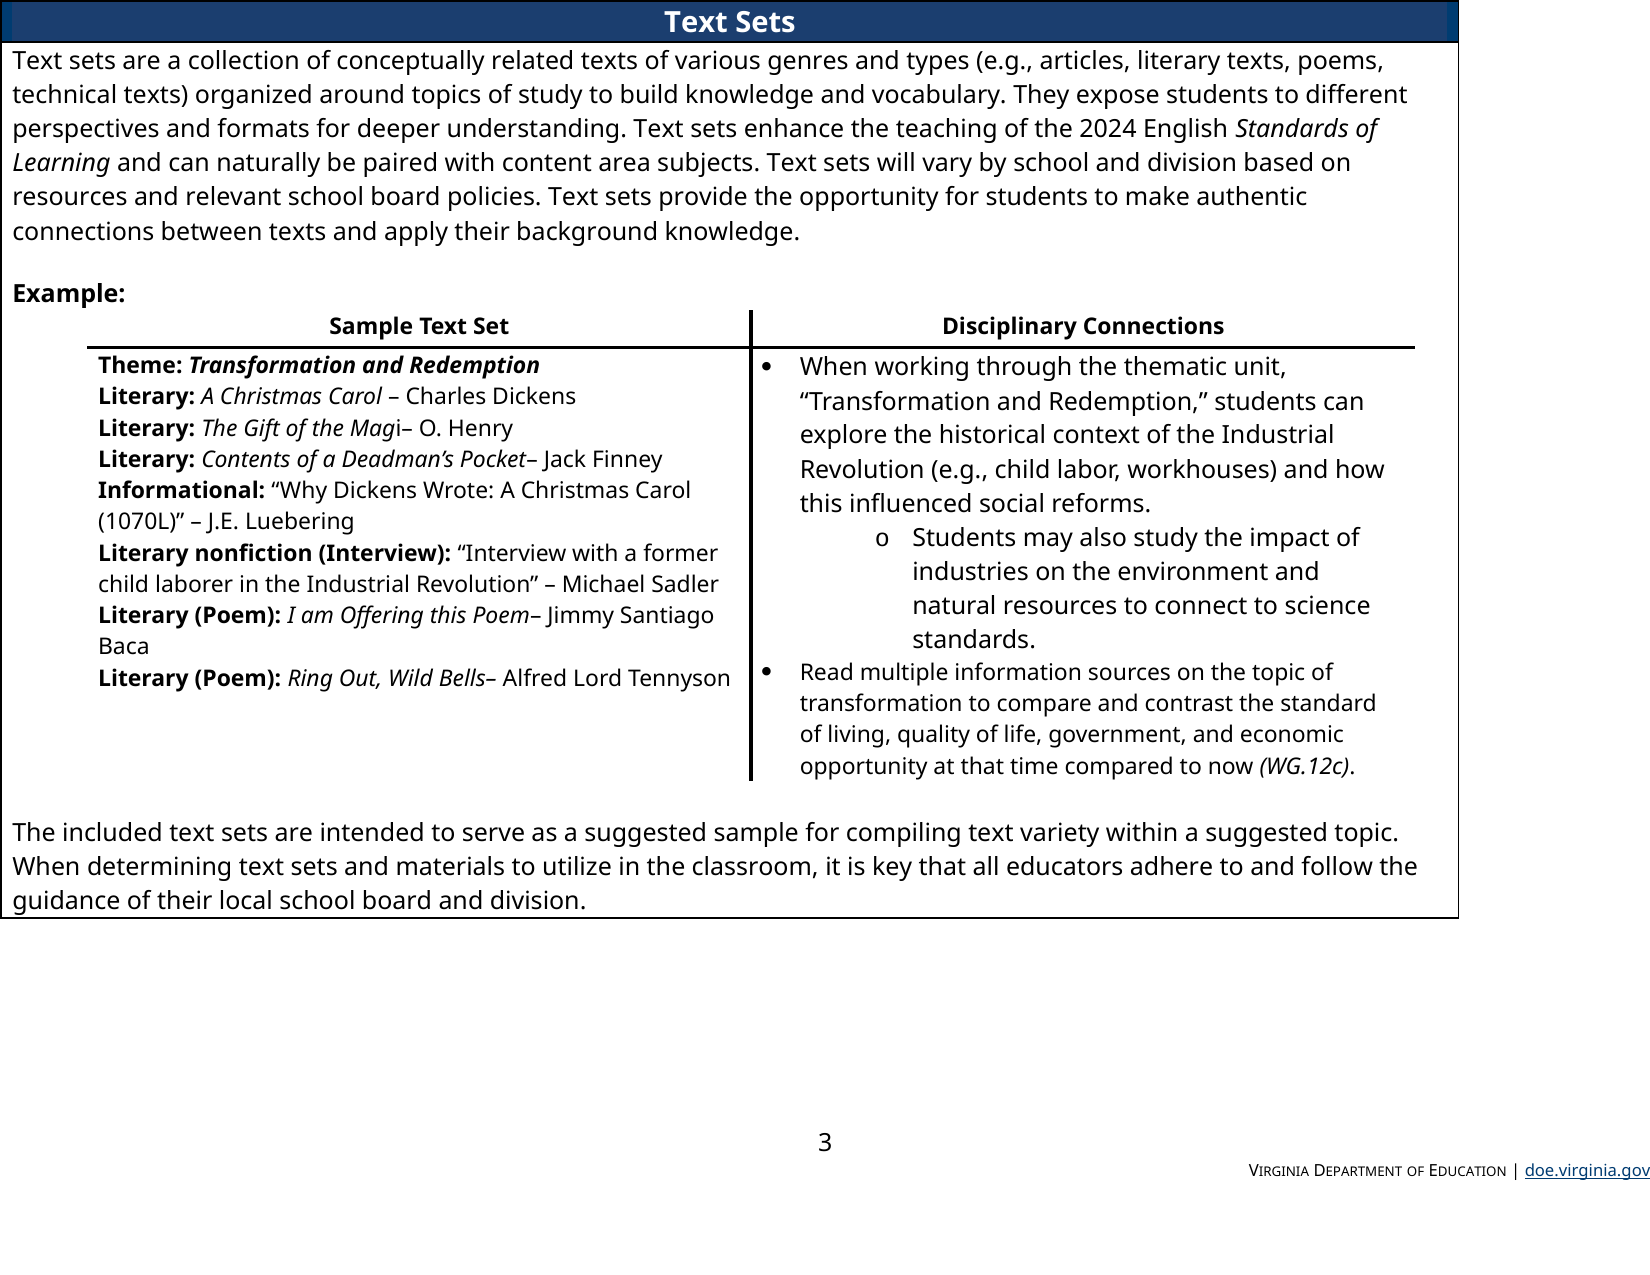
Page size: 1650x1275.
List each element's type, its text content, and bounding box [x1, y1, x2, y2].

table_cell Text sets are a collection of conceptually related texts of various genres and types (e.g., articles, literary texts, poems, technical texts) organized around topics of study to build knowledge and vocabulary. They expose students to different perspectives and formats for deeper understanding. Text sets enhance the teaching of the 2024 English Standards of Learning and can naturally be paired with content area subjects. Text sets will vary by school and division based on resources and relevant school board policies. Text sets provide the opportunity for students to make authentic connections between texts and apply their background knowledge. Example: The included text sets are intended to serve as a suggested sample for compiling text variety within a suggested topic. When determining text sets and materials to utilize in the classroom, it is key that all educators adhere to and follow the guidance of their local school board and division. [2, 43, 1458, 917]
